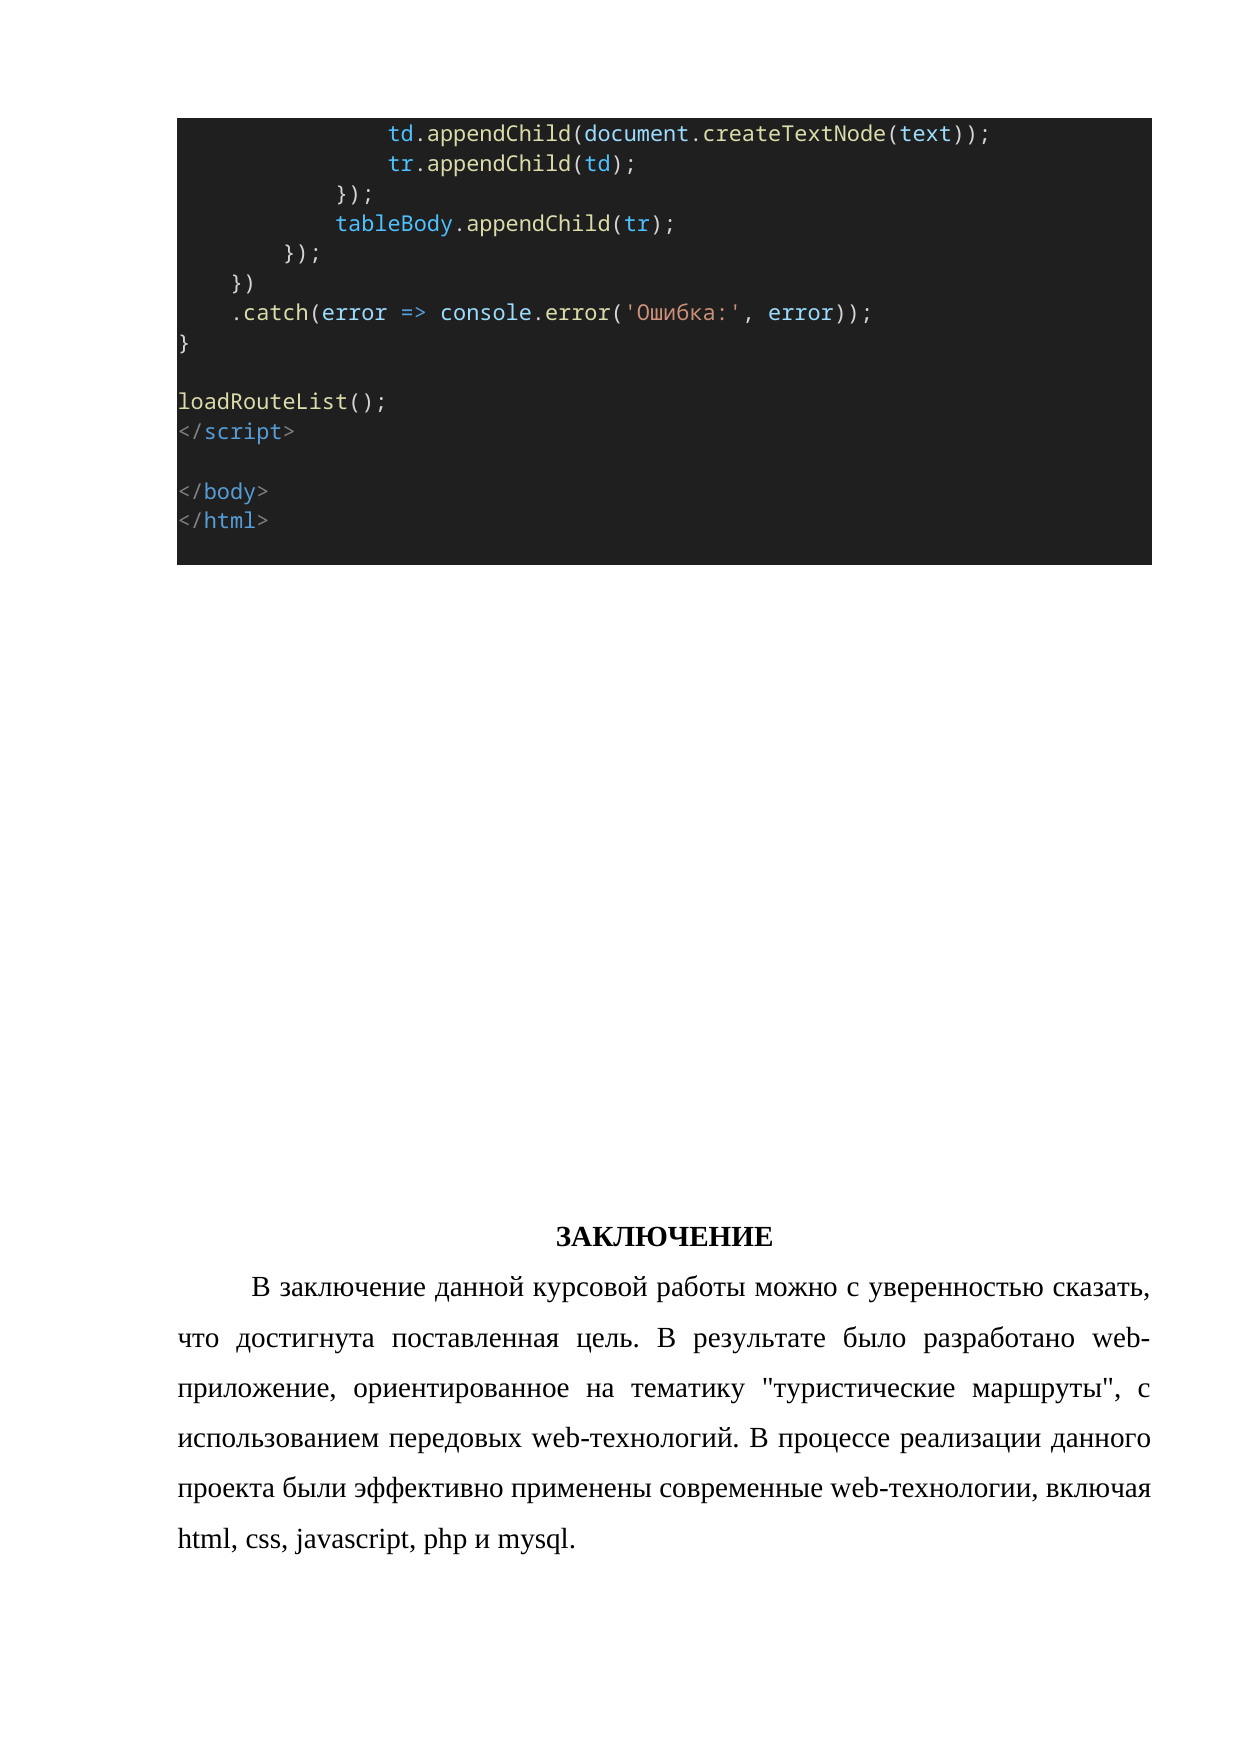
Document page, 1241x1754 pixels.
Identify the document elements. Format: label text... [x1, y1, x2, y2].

text loadRouteList(); [177, 386, 1152, 416]
text tableBody.appendChild(tr); [177, 207, 1152, 237]
text tr.appendChild(td); [177, 148, 1152, 178]
text }) [177, 267, 1152, 297]
text </script> [177, 416, 1152, 446]
text </body> [177, 476, 1152, 505]
text td.appendChild(document.createTextNode(text)); [177, 118, 1152, 148]
text </html> [177, 505, 1152, 535]
text } [177, 327, 1152, 356]
subtitle ЗАКЛЮЧЕНИЕ [177, 1219, 1152, 1253]
text В заключение данной курсовой работы можно с уверенностью сказать, что достигнута поставленная цель. В результате было разработано web-приложение, ориентированное на тематику "туристические маршруты", с использованием передовых web-технологий. В процессе реализации данного проекта были эффективно применены современные web-технологии, включая html, css, javascript, php и mysql. [177, 1269, 1152, 1554]
text }); [177, 178, 1152, 207]
text .catch(error => console.error('Ошибка:', error)); [177, 297, 1152, 327]
text }); [177, 237, 1152, 267]
